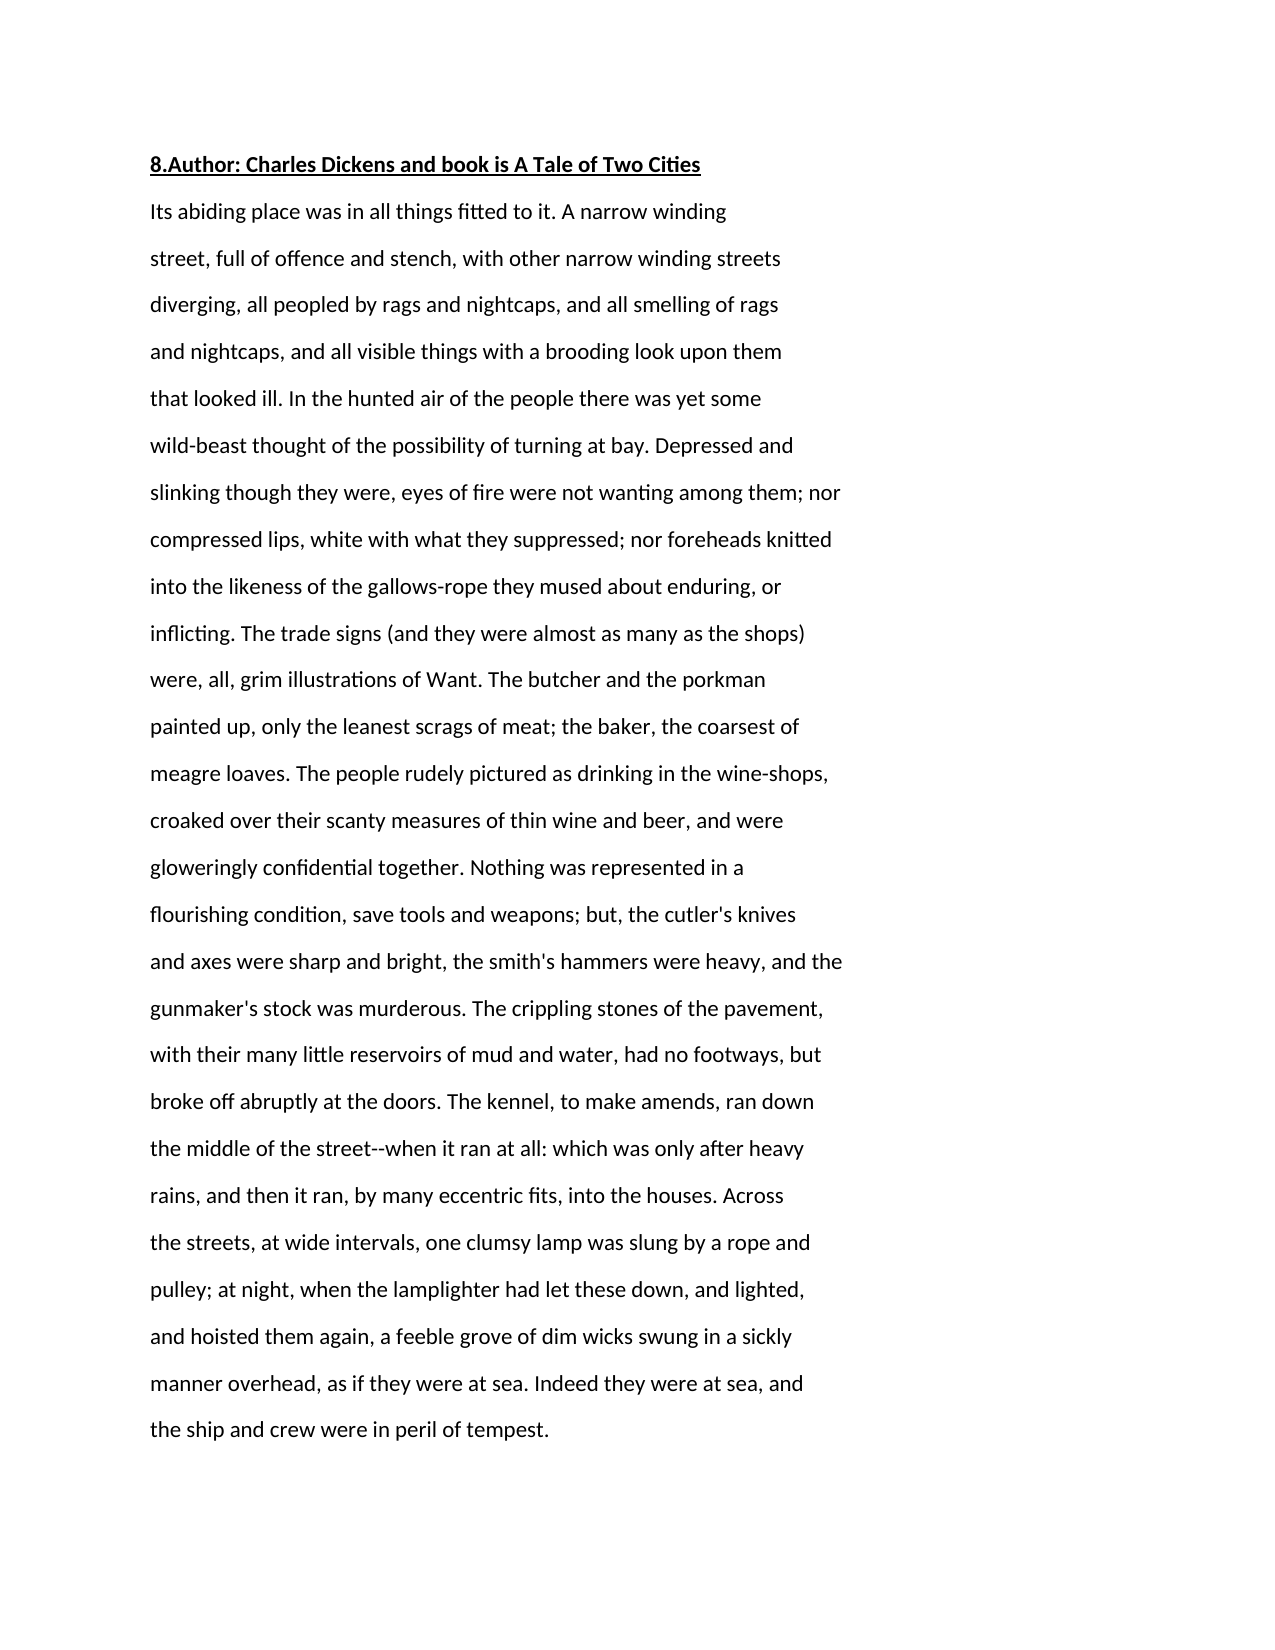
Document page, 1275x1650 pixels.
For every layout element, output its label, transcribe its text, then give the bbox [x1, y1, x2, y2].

text the ship and crew were in peril of tempest. [150, 1416, 1125, 1444]
text 8.Author: Charles Dickens and book is A Tale of Two Cities [150, 150, 1125, 178]
text wild-beast thought of the possibility of turning at bay. Depressed and [150, 431, 1125, 459]
text street, full of offence and stench, with other narrow winding streets [150, 244, 1125, 272]
text diverging, all peopled by rags and nightcaps, and all smelling of rags [150, 291, 1125, 319]
text and hoisted them again, a feeble grove of dim wicks swung in a sickly [150, 1322, 1125, 1350]
text compressed lips, white with what they suppressed; nor foreheads knitted [150, 525, 1125, 553]
text the streets, at wide intervals, one clumsy lamp was slung by a rope and [150, 1228, 1125, 1256]
text manner overhead, as if they were at sea. Indeed they were at sea, and [150, 1369, 1125, 1397]
text pulley; at night, when the lamplighter had let these down, and lighted, [150, 1275, 1125, 1303]
text meagre loaves. The people rudely pictured as drinking in the wine-shops, [150, 759, 1125, 787]
text and nightcaps, and all visible things with a brooding look upon them [150, 337, 1125, 366]
text with their many little reservoirs of mud and water, had no footways, but [150, 1041, 1125, 1069]
text the middle of the street--when it ran at all: which was only after heavy [150, 1134, 1125, 1162]
text and axes were sharp and bright, the smith's hammers were heavy, and the [150, 947, 1125, 975]
text were, all, grim illustrations of Want. The butcher and the porkman [150, 666, 1125, 694]
text into the likeness of the gallows-rope they mused about enduring, or [150, 572, 1125, 600]
text that looked ill. In the hunted air of the people there was yet some [150, 384, 1125, 412]
text slinking though they were, eyes of fire were not wanting among them; nor [150, 478, 1125, 506]
text painted up, only the leanest scrags of meat; the baker, the coarsest of [150, 712, 1125, 741]
text broke off abruptly at the doors. The kennel, to make amends, ran down [150, 1087, 1125, 1116]
text gloweringly confidential together. Nothing was represented in a [150, 853, 1125, 881]
text Its abiding place was in all things fitted to it. A narrow winding [150, 197, 1125, 225]
text gunmaker's stock was murderous. The crippling stones of the pavement, [150, 994, 1125, 1022]
text inflicting. The trade signs (and they were almost as many as the shops) [150, 619, 1125, 647]
text rains, and then it ran, by many eccentric fits, into the houses. Across [150, 1181, 1125, 1209]
text croaked over their scanty measures of thin wine and beer, and were [150, 806, 1125, 834]
text flourishing condition, save tools and weapons; but, the cutler's knives [150, 900, 1125, 928]
